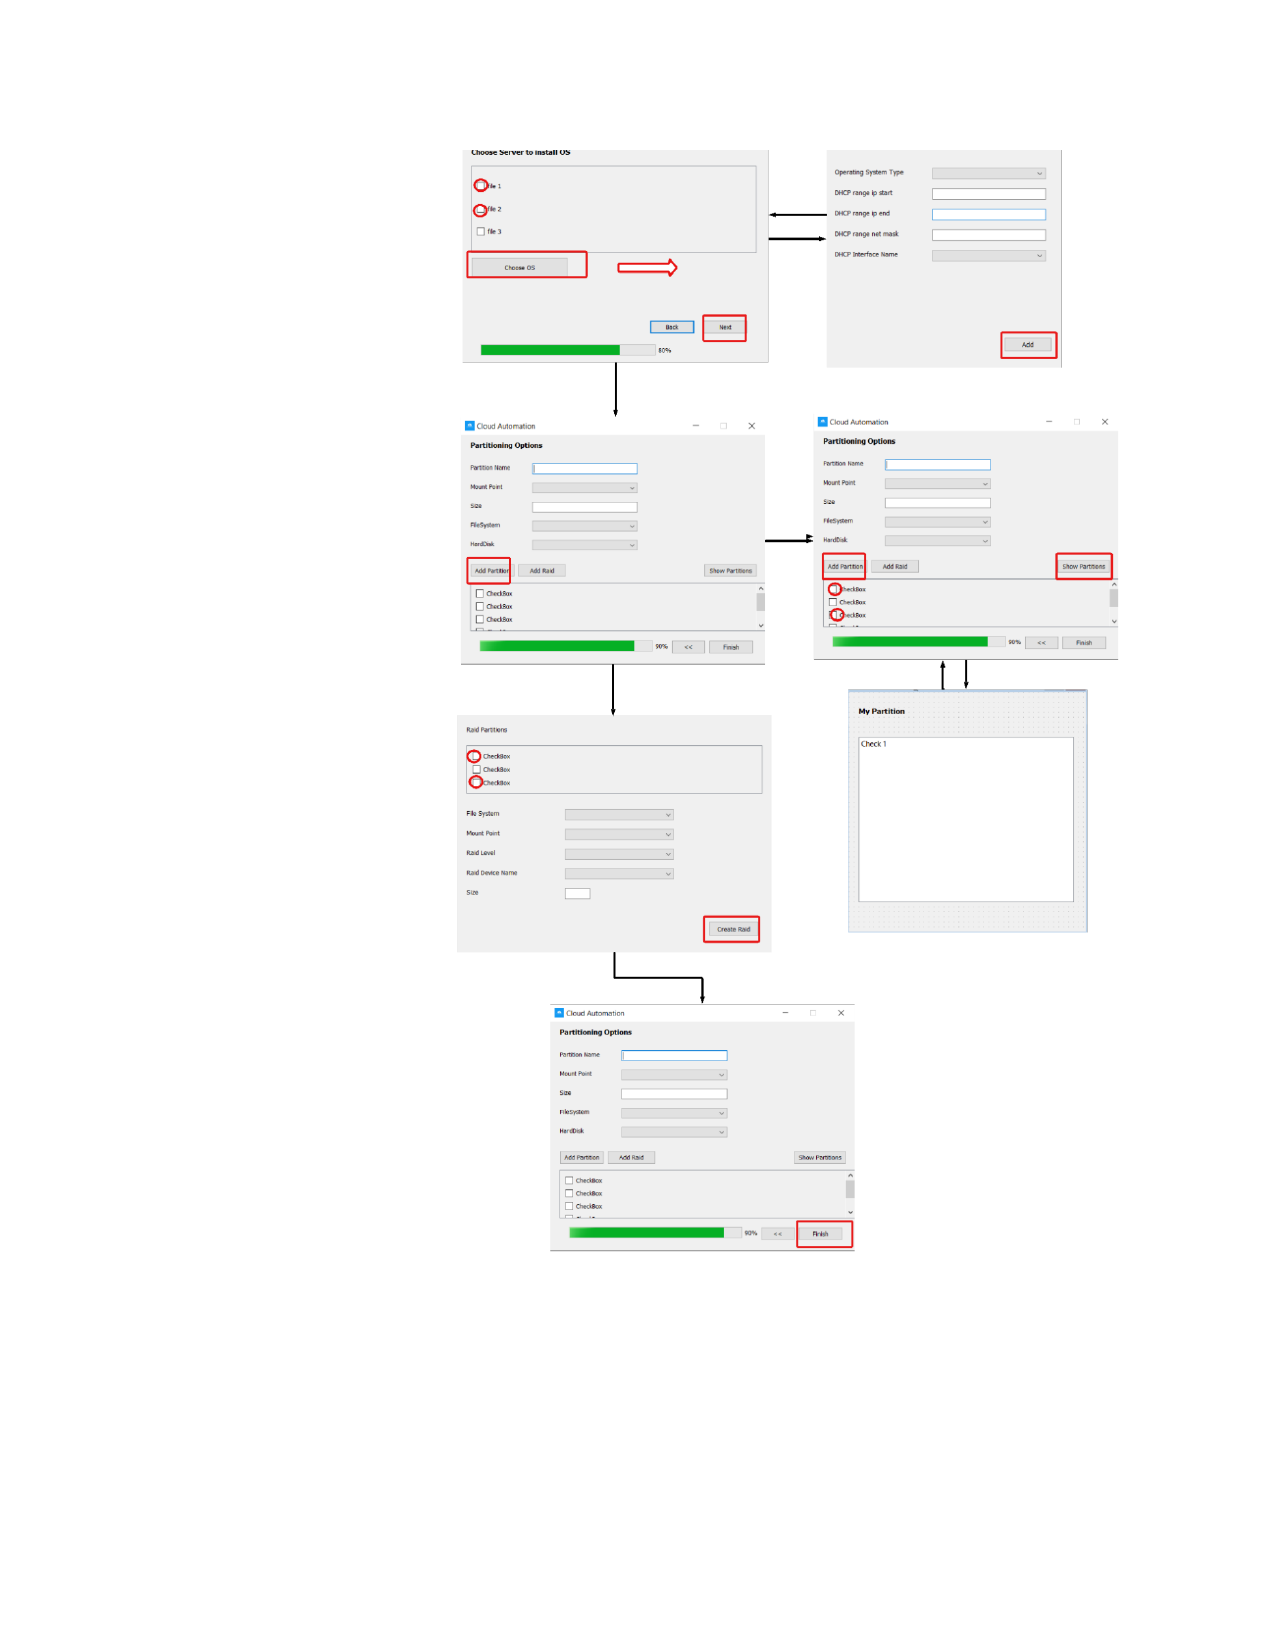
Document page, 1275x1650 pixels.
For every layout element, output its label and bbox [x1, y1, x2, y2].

picture [150, 150, 1125, 1259]
